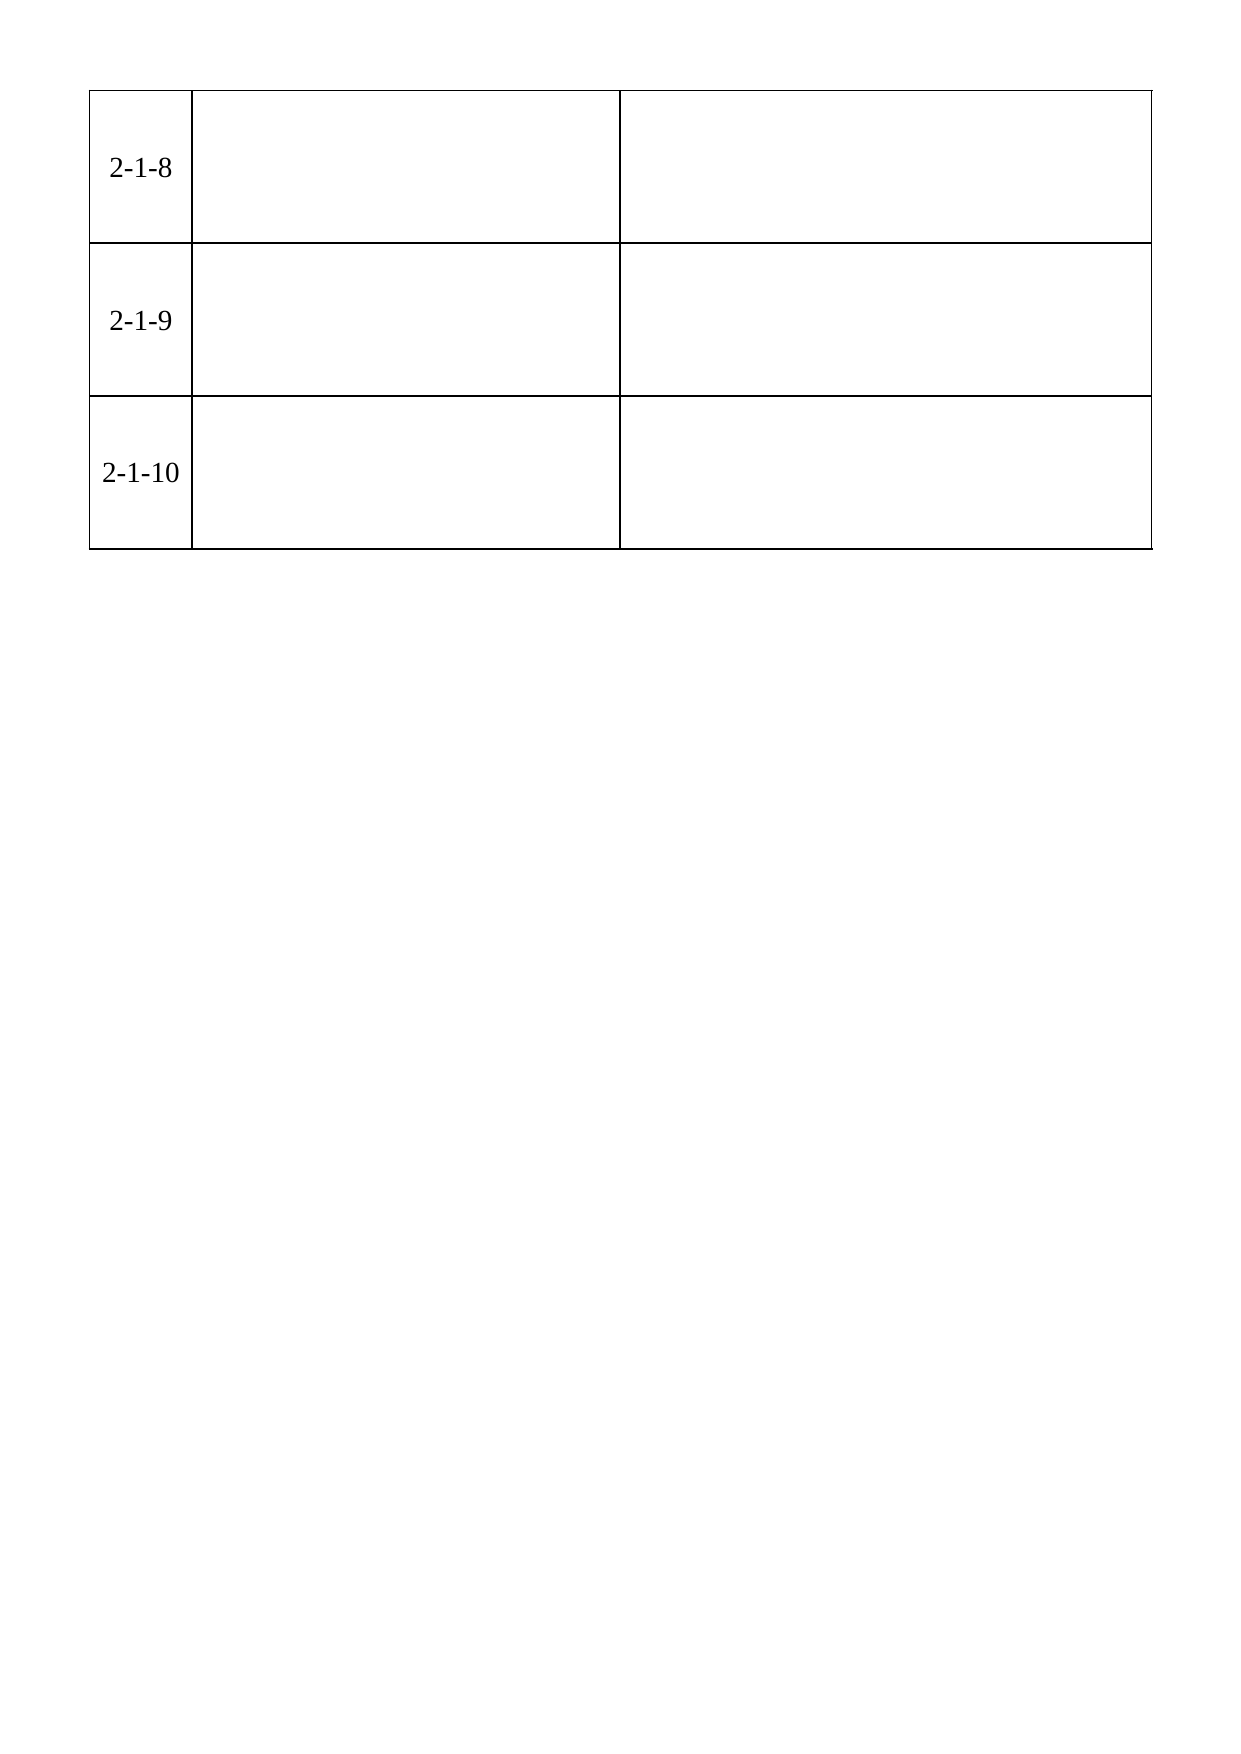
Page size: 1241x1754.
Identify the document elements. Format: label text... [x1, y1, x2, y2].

table_cell [193, 397, 619, 548]
table_cell [193, 244, 619, 395]
table_cell 2-1-10 [90, 397, 191, 548]
table_cell [621, 91, 1151, 242]
table_cell [621, 244, 1151, 395]
table_cell [621, 397, 1151, 548]
table_cell 2-1-9 [90, 244, 191, 395]
table_cell 2-1-8 [90, 91, 191, 242]
table_cell [193, 91, 619, 242]
